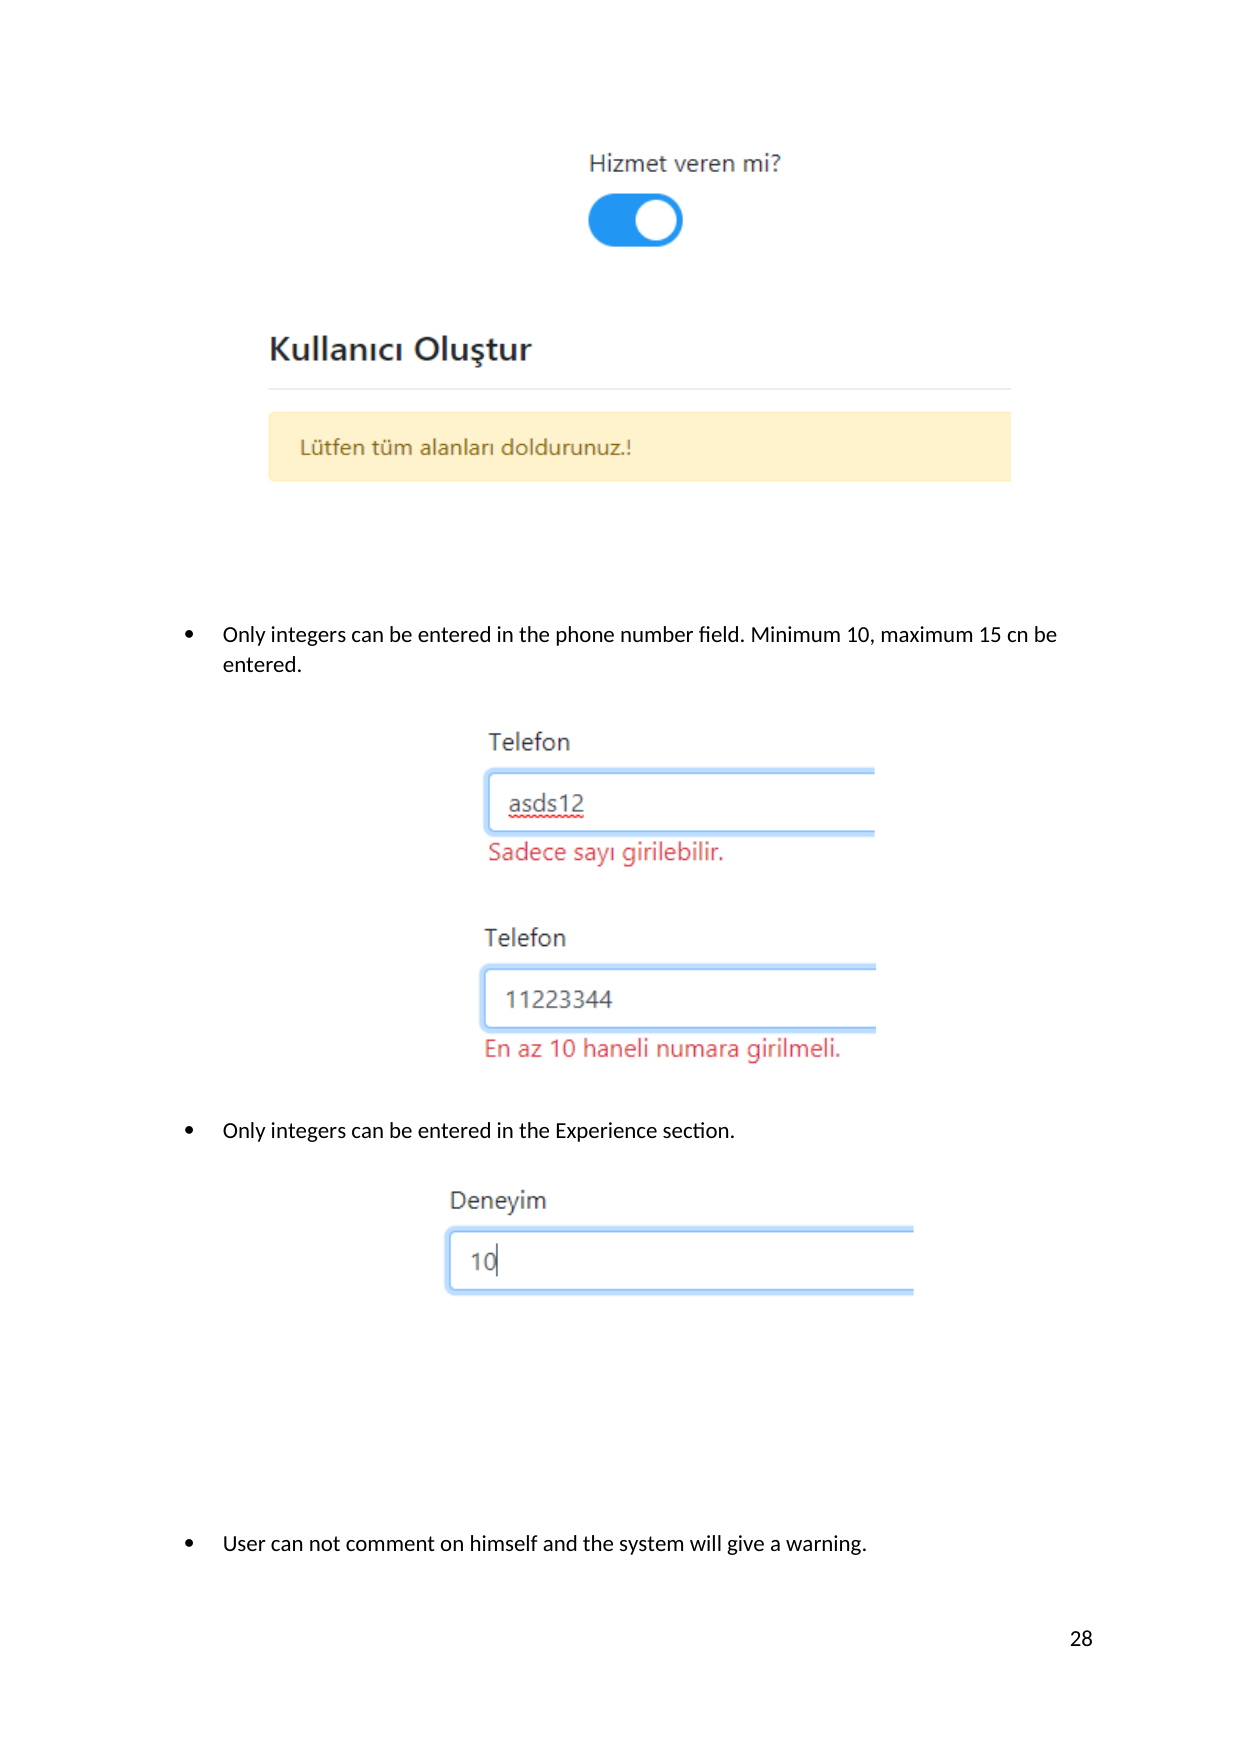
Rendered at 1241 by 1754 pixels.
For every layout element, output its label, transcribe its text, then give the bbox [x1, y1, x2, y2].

picture [475, 916, 877, 1084]
list Only integers can be entered in the Experience section. [185, 1116, 1093, 1144]
list Only integers can be entered in the phone number field. Minimum 10, maximum 15 cn be entered. [185, 620, 1093, 678]
list User can not comment on himself and the system will give a warning. [185, 1529, 1093, 1557]
picture [437, 1176, 914, 1316]
picture [229, 326, 1012, 494]
picture [477, 710, 875, 884]
picture [548, 147, 804, 261]
